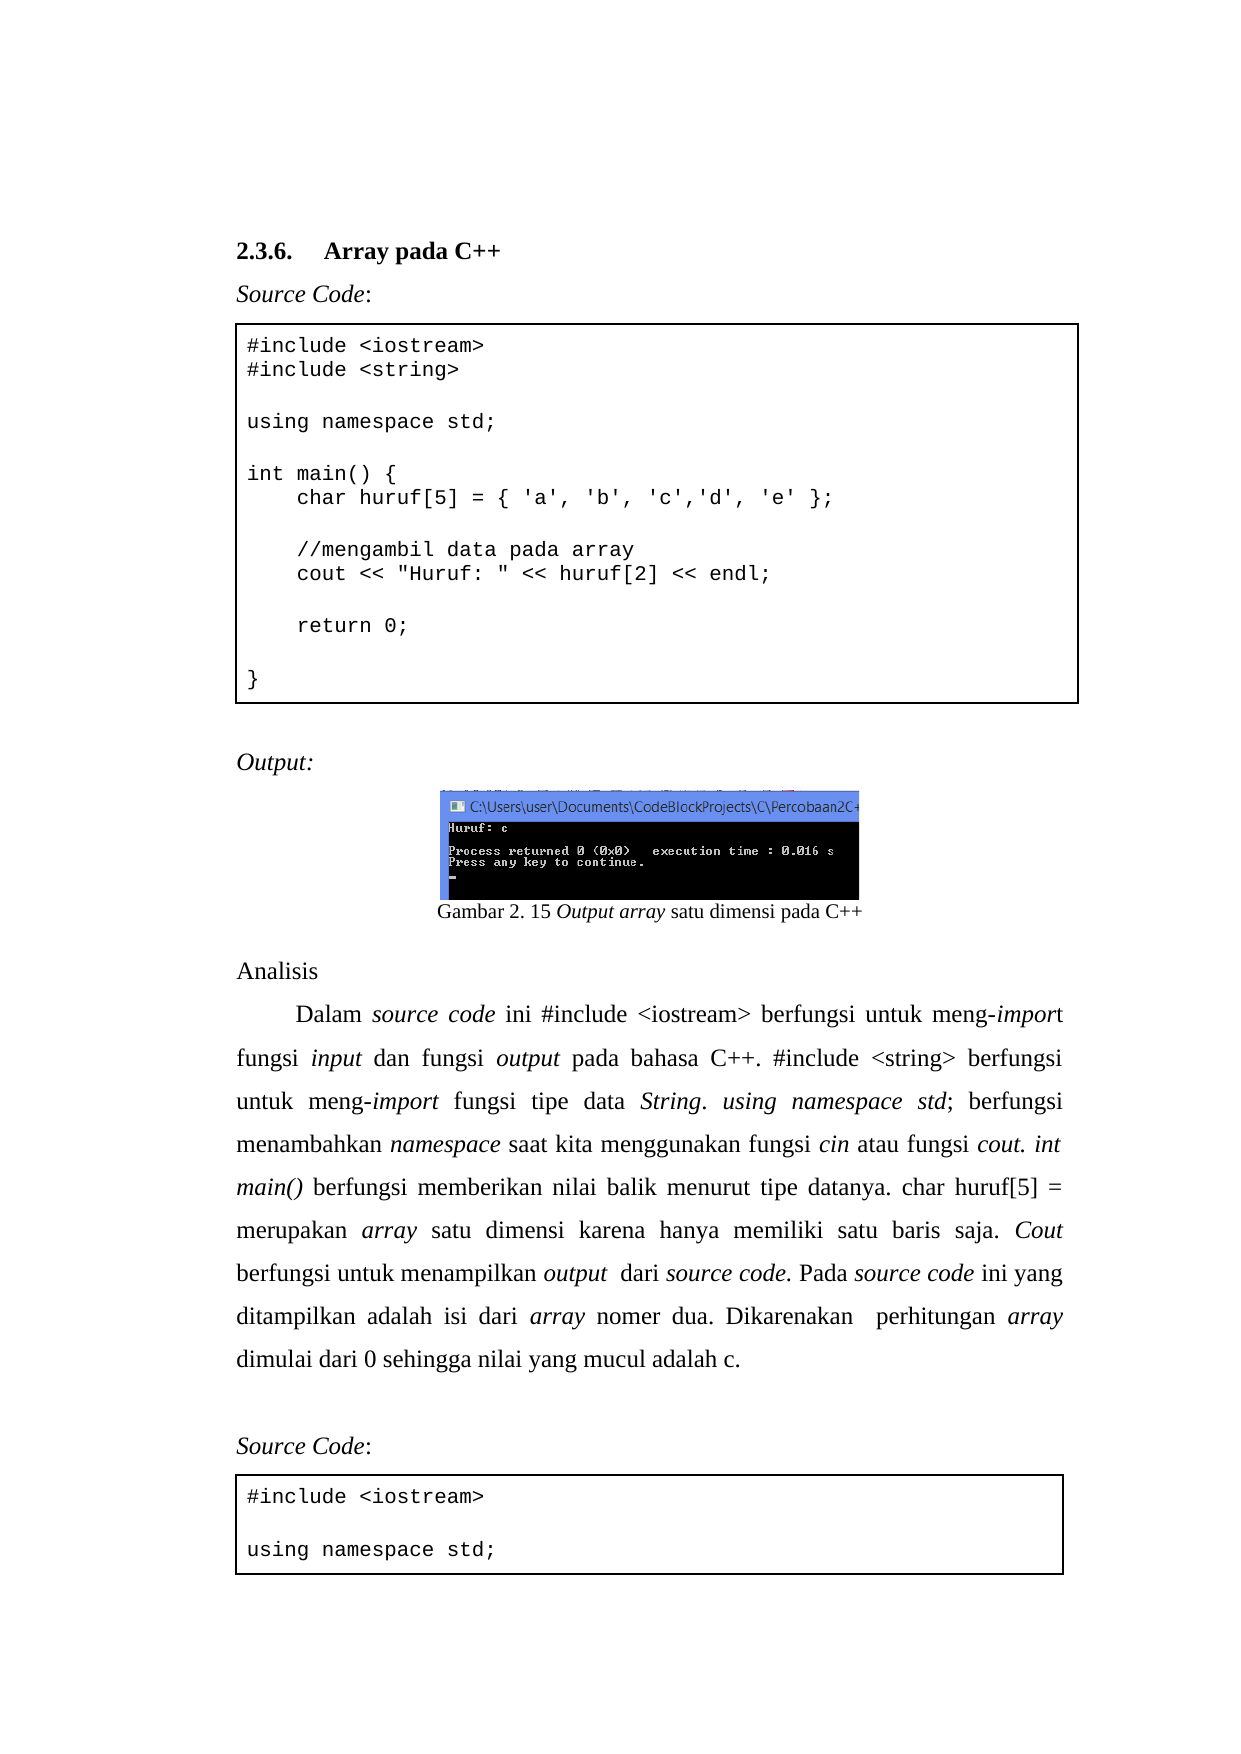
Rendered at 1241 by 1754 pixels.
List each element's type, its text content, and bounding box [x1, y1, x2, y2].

text Gambar 2. 15 Output array satu dimensi pada C++ [236, 899, 1063, 923]
picture [440, 790, 860, 900]
subtitle 2.3.6. Array pada C++ [236, 236, 1063, 265]
text Source Code: [236, 1431, 1063, 1459]
text Analisis [236, 956, 1063, 985]
table_header #include <iostream> #include <string> using namespace std; int main() { char huruf[5] = { 'a', 'b', 'c','d', 'e' }; //mengambil data pada array cout << "Huruf: " << huruf[2] << endl; return 0; } [237, 325, 1077, 702]
text Output: [236, 747, 1063, 776]
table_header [237, 1476, 1062, 1573]
text Dalam source code ini #include <iostream> berfungsi untuk meng-import fungsi input dan fungsi output pada bahasa C++. #include <string> berfungsi untuk meng-import fungsi tipe data String. using namespace std; berfungsi menambahkan namespace saat kita menggunakan fungsi cin atau fungsi cout. int main() berfungsi memberikan nilai balik menurut tipe datanya. char huruf[5] = merupakan array satu dimensi karena hanya memiliki satu baris saja. Cout berfungsi untuk menampilkan output dari source code. Pada source code ini yang ditampilkan adalah isi dari array nomer dua. Dikarenakan perhitungan array dimulai dari 0 sehingga nilai yang mucul adalah c. [236, 999, 1063, 1373]
text Source Code: [236, 279, 1063, 308]
